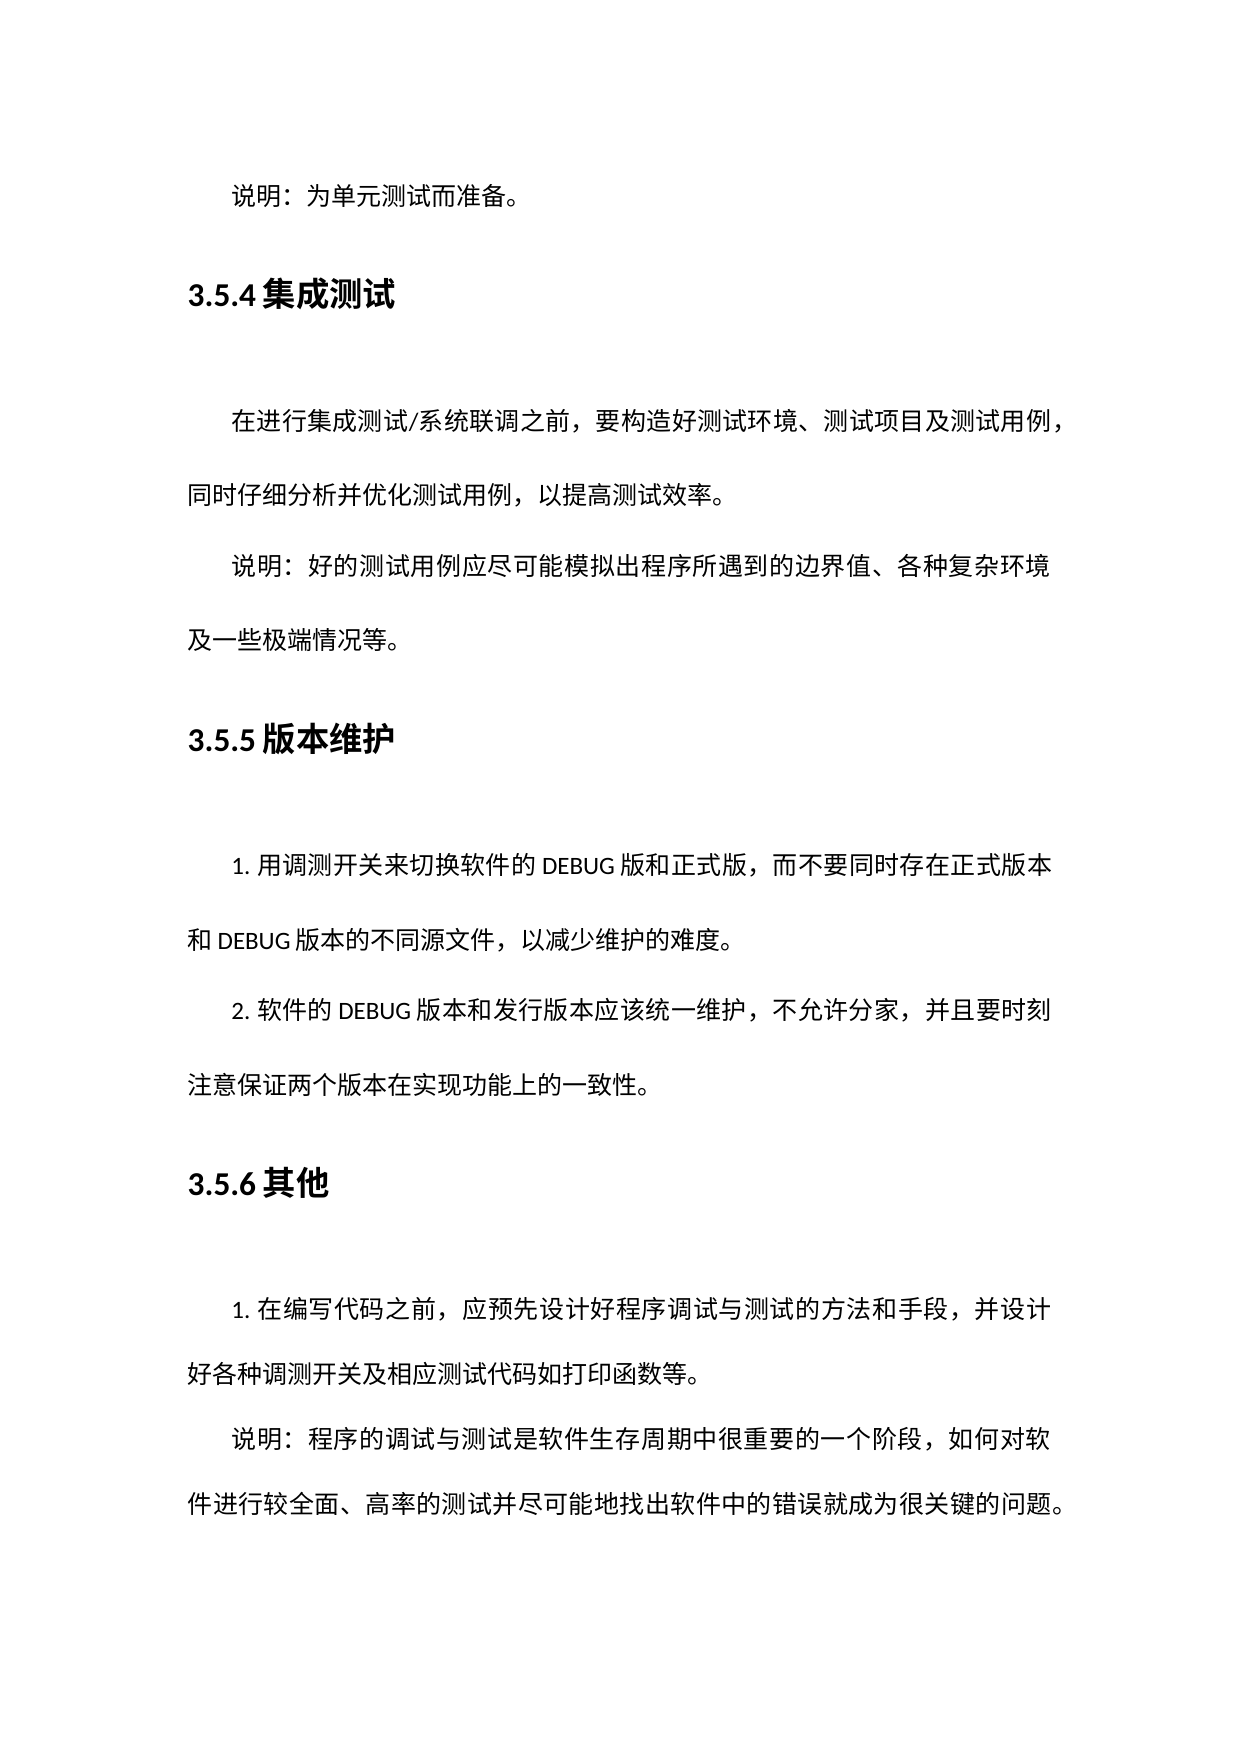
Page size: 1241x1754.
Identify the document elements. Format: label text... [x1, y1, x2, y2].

text 2. 软件的DEBUG版本和发行版本应该统一维护，不允许分家，并且要时刻注意保证两个版本在实现功能上的一致性。 [187, 976, 1053, 1116]
subtitle 3.5.6其他 [187, 1148, 1053, 1213]
subtitle 3.5.5版本维护 [187, 704, 1053, 769]
text 1. 在编写代码之前，应预先设计好程序调试与测试的方法和手段，并设计好各种调测开关及相应测试代码如打印函数等。 [187, 1276, 1053, 1406]
text 在进行集成测试/系统联调之前，要构造好测试环境、测试项目及测试用例，同时仔细分析并优化测试用例，以提高测试效率。 [187, 387, 1053, 526]
text 说明：好的测试用例应尽可能模拟出程序所遇到的边界值、各种复杂环境及一些极端情况等。 [187, 532, 1053, 671]
text 1. 用调测开关来切换软件的DEBUG版和正式版，而不要同时存在正式版本和DEBUG版本的不同源文件，以减少维护的难度。 [187, 831, 1053, 971]
text 说明：为单元测试而准备。 [187, 162, 1053, 227]
subtitle 3.5.4集成测试 [187, 259, 1053, 324]
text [187, 1406, 1053, 1536]
